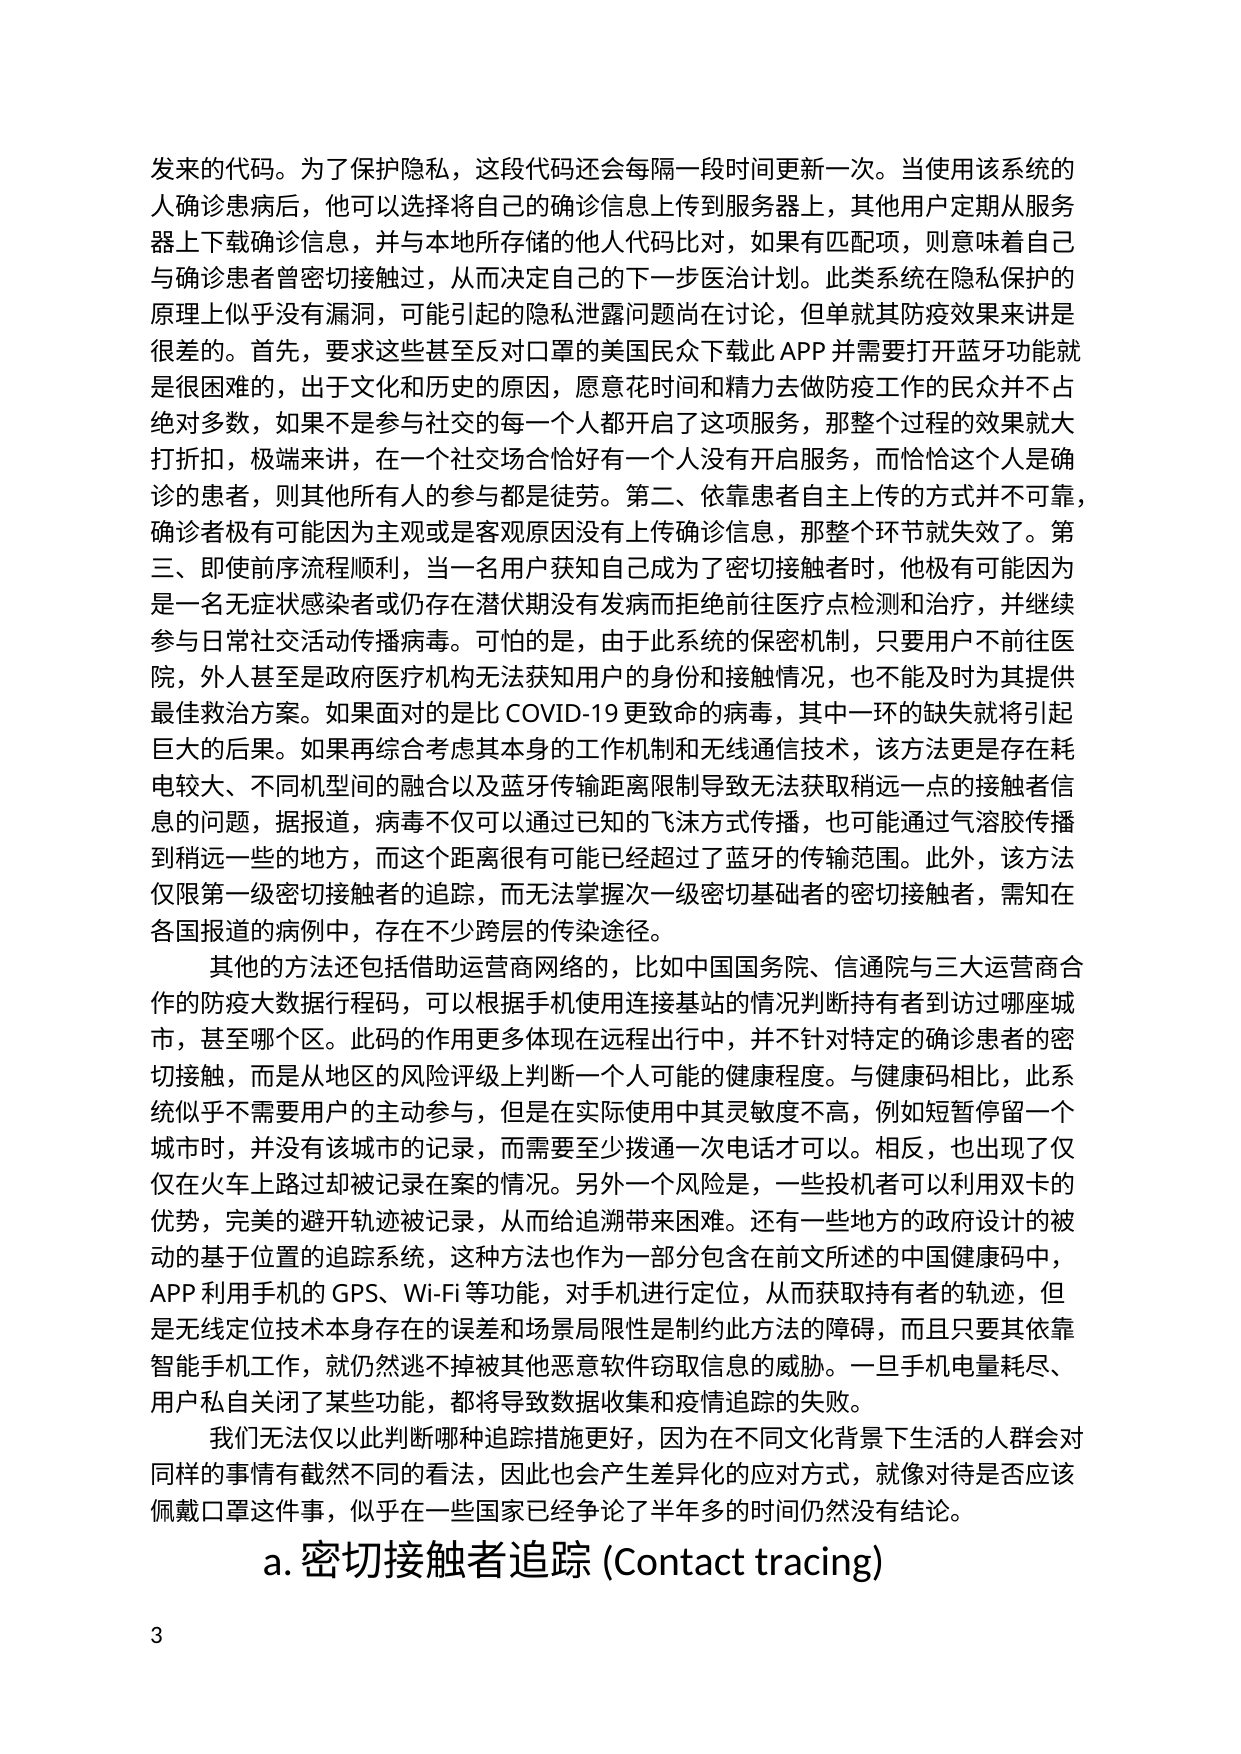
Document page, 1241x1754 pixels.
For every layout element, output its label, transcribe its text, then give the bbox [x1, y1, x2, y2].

text 其他的方法还包括借助运营商网络的，比如中国国务院、信通院与三大运营商合作的防疫大数据行程码，可以根据手机使用连接基站的情况判断持有者到访过哪座城市，甚至哪个区。此码的作用更多体现在远程出行中，并不针对特定的确诊患者的密切接触，而是从地区的风险评级上判断一个人可能的健康程度。与健康码相比，此系统似乎不需要用户的主动参与，但是在实际使用中其灵敏度不高，例如短暂停留一个城市时，并没有该城市的记录，而需要至少拨通一次电话才可以。相反，也出现了仅仅在火车上路过却被记录在案的情况。另外一个风险是，一些投机者可以利用双卡的优势，完美的避开轨迹被记录，从而给追溯带来困难。还有一些地方的政府设计的被动的基于位置的追踪系统，这种方法也作为一部分包含在前文所述的中国健康码中，APP利用手机的GPS、Wi-Fi等功能，对手机进行定位，从而获取持有者的轨迹，但是无线定位技术本身存在的误差和场景局限性是制约此方法的障碍，而且只要其依靠智能手机工作，就仍然逃不掉被其他恶意软件窃取信息的威胁。一旦手机电量耗尽、用户私自关闭了某些功能，都将导致数据收集和疫情追踪的失败。 [150, 947, 1090, 1419]
list 密切接触者追踪 (Contact tracing) [262, 1527, 1090, 1588]
text 我们无法仅以此判断哪种追踪措施更好，因为在不同文化背景下生活的人群会对同样的事情有截然不同的看法，因此也会产生差异化的应对方式，就像对待是否应该佩戴口罩这件事，似乎在一些国家已经争论了半年多的时间仍然没有结论。 [150, 1419, 1090, 1527]
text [150, 150, 1090, 947]
